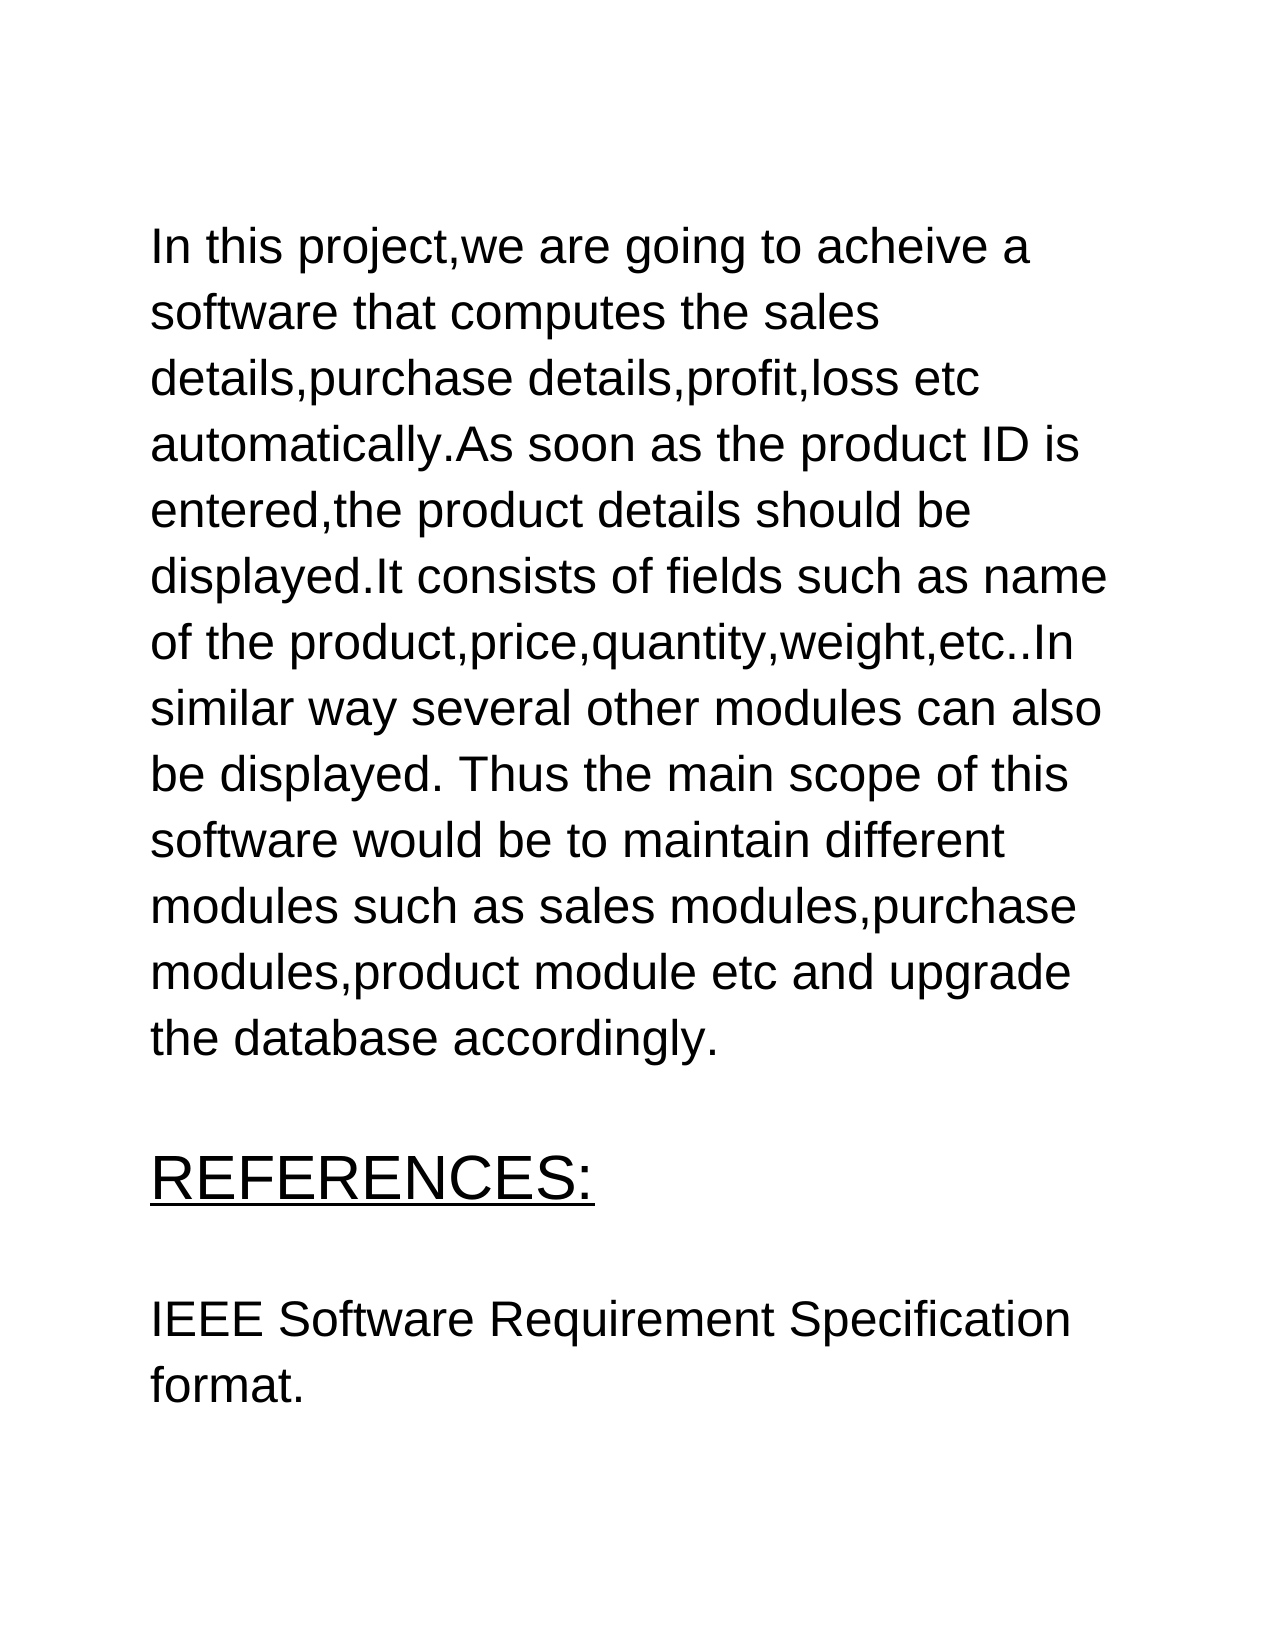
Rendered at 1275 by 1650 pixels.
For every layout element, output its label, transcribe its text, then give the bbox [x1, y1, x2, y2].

text In this project,we are going to acheive a software that computes the sales details,purchase details,profit,loss etc automatically.As soon as the product ID is entered,the product details should be displayed.It consists of fields such as name of the product,price,quantity,weight,etc..In similar way several other modules can also be displayed. Thus the main scope of this software would be to maintain different modules such as sales modules,purchase modules,product module etc and upgrade the database accordingly. [150, 216, 1125, 1066]
text IEEE Software Requirement Specification format. [150, 1289, 1125, 1413]
text REFERENCES: [150, 1141, 1125, 1212]
